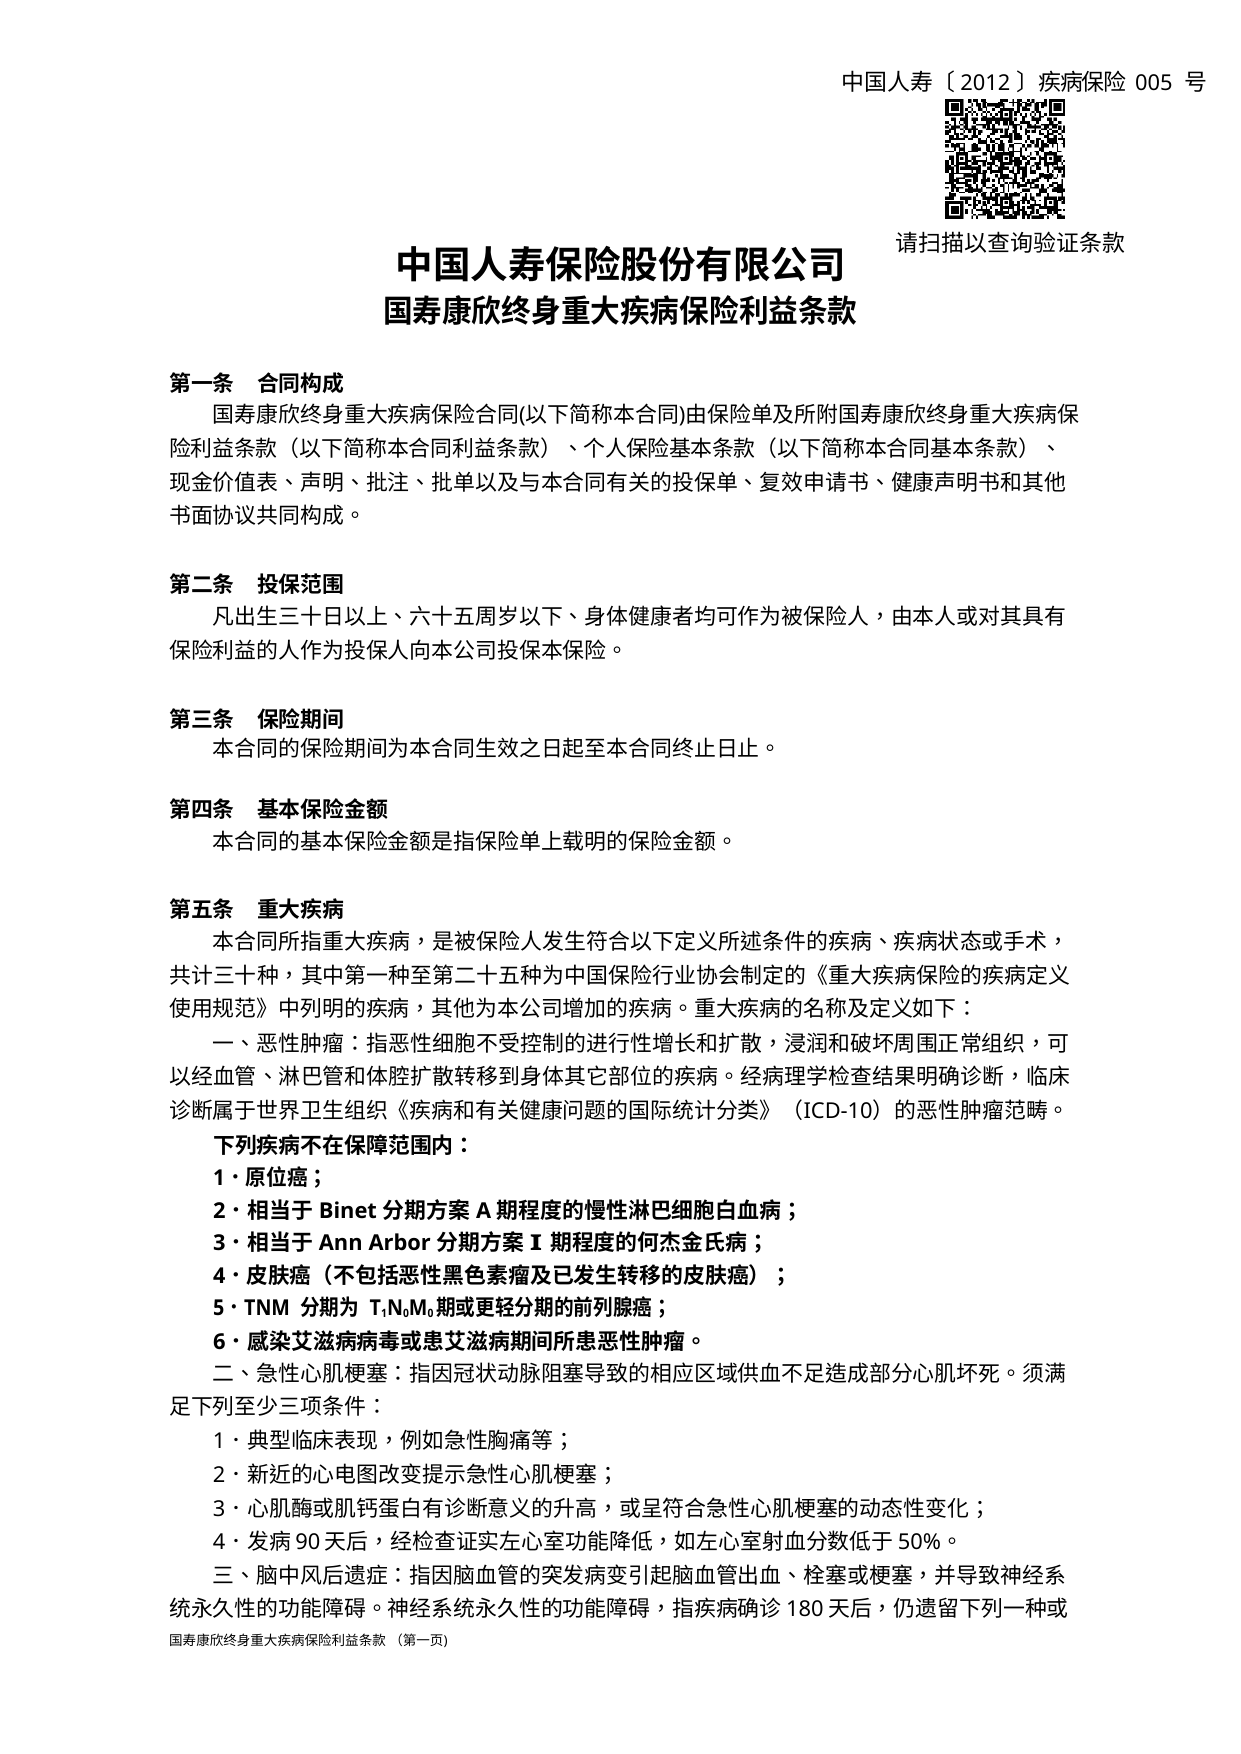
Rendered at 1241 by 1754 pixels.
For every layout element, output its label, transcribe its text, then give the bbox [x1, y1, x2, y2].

subtitle 第五条 重大疾病 [169, 894, 1198, 924]
text 5．TNM 分期为 T1N0M0 期或更轻分期的前列腺癌； [213, 1292, 1198, 1323]
text 本合同的保险期间为本合同生效之日起至本合同终止日止。 [213, 734, 1198, 762]
subtitle 第三条 保险期间 [169, 704, 1198, 734]
picture [945, 99, 1065, 219]
text 3．相当于 Ann Arbor 分期方案 I 期程度的何杰金氏病； [213, 1227, 1198, 1257]
text 二、急性心肌梗塞：指因冠状动脉阻塞导致的相应区域供血不足造成部分心肌坏死。须满足下列至少三项条件： [169, 1357, 1072, 1421]
text 2．新近的心电图改变提示急性心肌梗塞； [213, 1459, 1198, 1489]
text 一、恶性肿瘤：指恶性细胞不受控制的进行性增长和扩散，浸润和破坏周围正常组织，可以经血管、淋巴管和体腔扩散转移到身体其它部位的疾病。经病理学检查结果明确诊断，临床诊断属于世界卫生组织《疾病和有关健康问题的国际统计分类》（ICD-10）的恶性肿瘤范畴。 [169, 1028, 1072, 1125]
text 本合同的基本保险金额是指保险单上载明的保险金额。 [213, 826, 1198, 856]
subtitle 第二条 投保范围 [169, 569, 1198, 599]
text 2．相当于 Binet 分期方案 A 期程度的慢性淋巴细胞白血病； [213, 1195, 1198, 1225]
subtitle 下列疾病不在保障范围内： 1．原位癌； [213, 1130, 477, 1192]
subtitle 中国人寿保险股份有限公司 [380, 228, 861, 291]
text 3．心肌酶或肌钙蛋白有诊断意义的升高，或呈符合急性心肌梗塞的动态性变化； [213, 1493, 1198, 1522]
subtitle 第一条 合同构成 [169, 368, 1198, 398]
subtitle 国寿康欣终身重大疾病保险利益条款 [380, 291, 861, 330]
text 本合同所指重大疾病，是被保险人发生符合以下定义所述条件的疾病、疾病状态或手术， 共计三十种，其中第一种至第二十五种为中国保险行业协会制定的《重大疾病保险的疾病定义使用规范》中列明的疾病，其他为本公司增加的疾病。重大疾病的名称及定义如下： [169, 926, 1072, 1023]
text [169, 1560, 1078, 1623]
text 凡出生三十日以上、六十五周岁以下、身体健康者均可作为被保险人，由本人或对其具有保险利益的人作为投保人向本公司投保本保险。 [169, 601, 1066, 664]
subtitle 第四条 基本保险金额 [169, 794, 1198, 824]
text 4．皮肤癌（不包括恶性黑色素瘤及已发生转移的皮肤癌）； [213, 1260, 1198, 1289]
text 4．发病90天后，经检查证实左心室功能降低，如左心室射血分数低于50%。 [213, 1526, 1198, 1556]
text 6．感染艾滋病病毒或患艾滋病期间所患恶性肿瘤。 [213, 1326, 1198, 1356]
text 1．典型临床表现，例如急性胸痛等； [213, 1426, 1198, 1455]
text 国寿康欣终身重大疾病保险合同(以下简称本合同)由保险单及所附国寿康欣终身重大疾病保险利益条款（以下简称本合同利益条款）、个人保险基本条款（以下简称本合同基本条款）、现金价值表、声明、批注、批单以及与本合同有关的投保单、复效申请书、健康声明书和其他书面协议共同构成。 [169, 399, 1083, 530]
